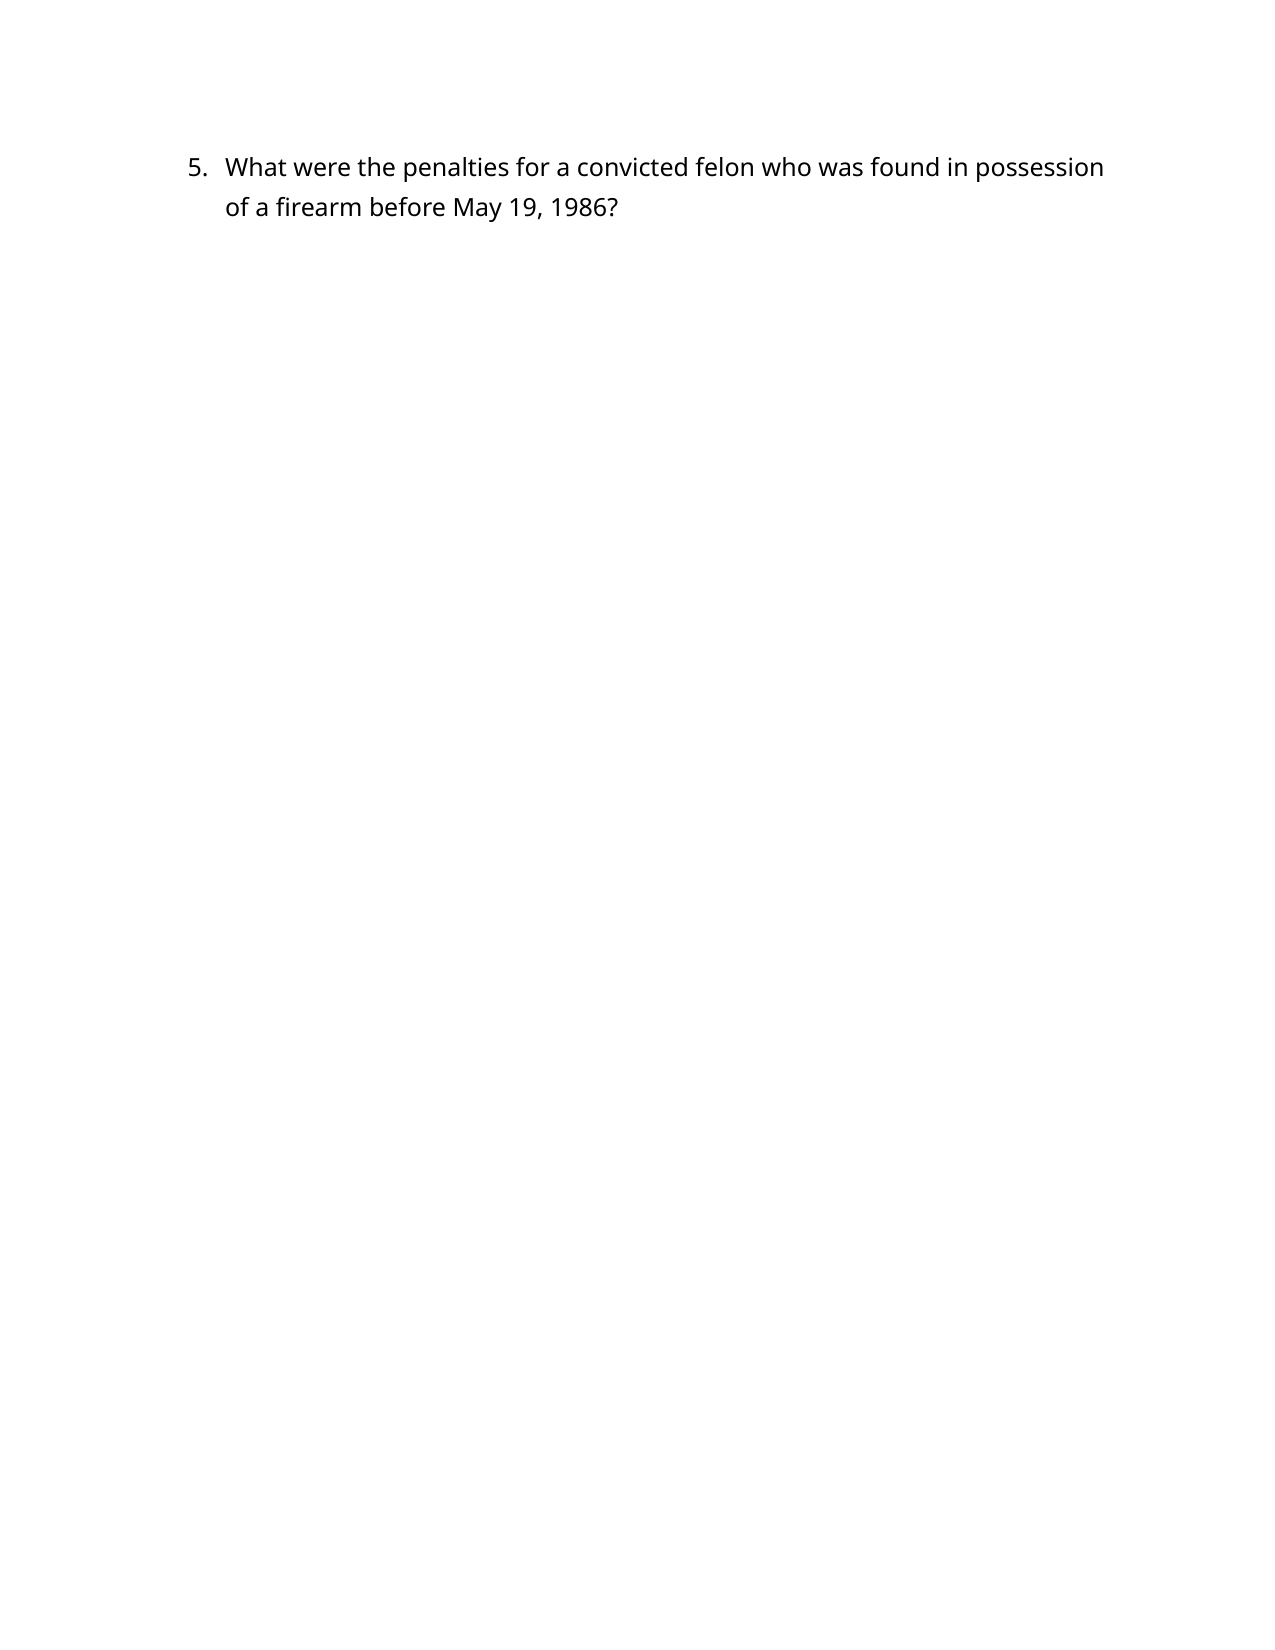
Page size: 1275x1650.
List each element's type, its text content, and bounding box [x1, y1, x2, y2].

list What were the penalties for a convicted felon who was found in possession of a firearm before May 19, 1986? [187, 150, 1125, 223]
